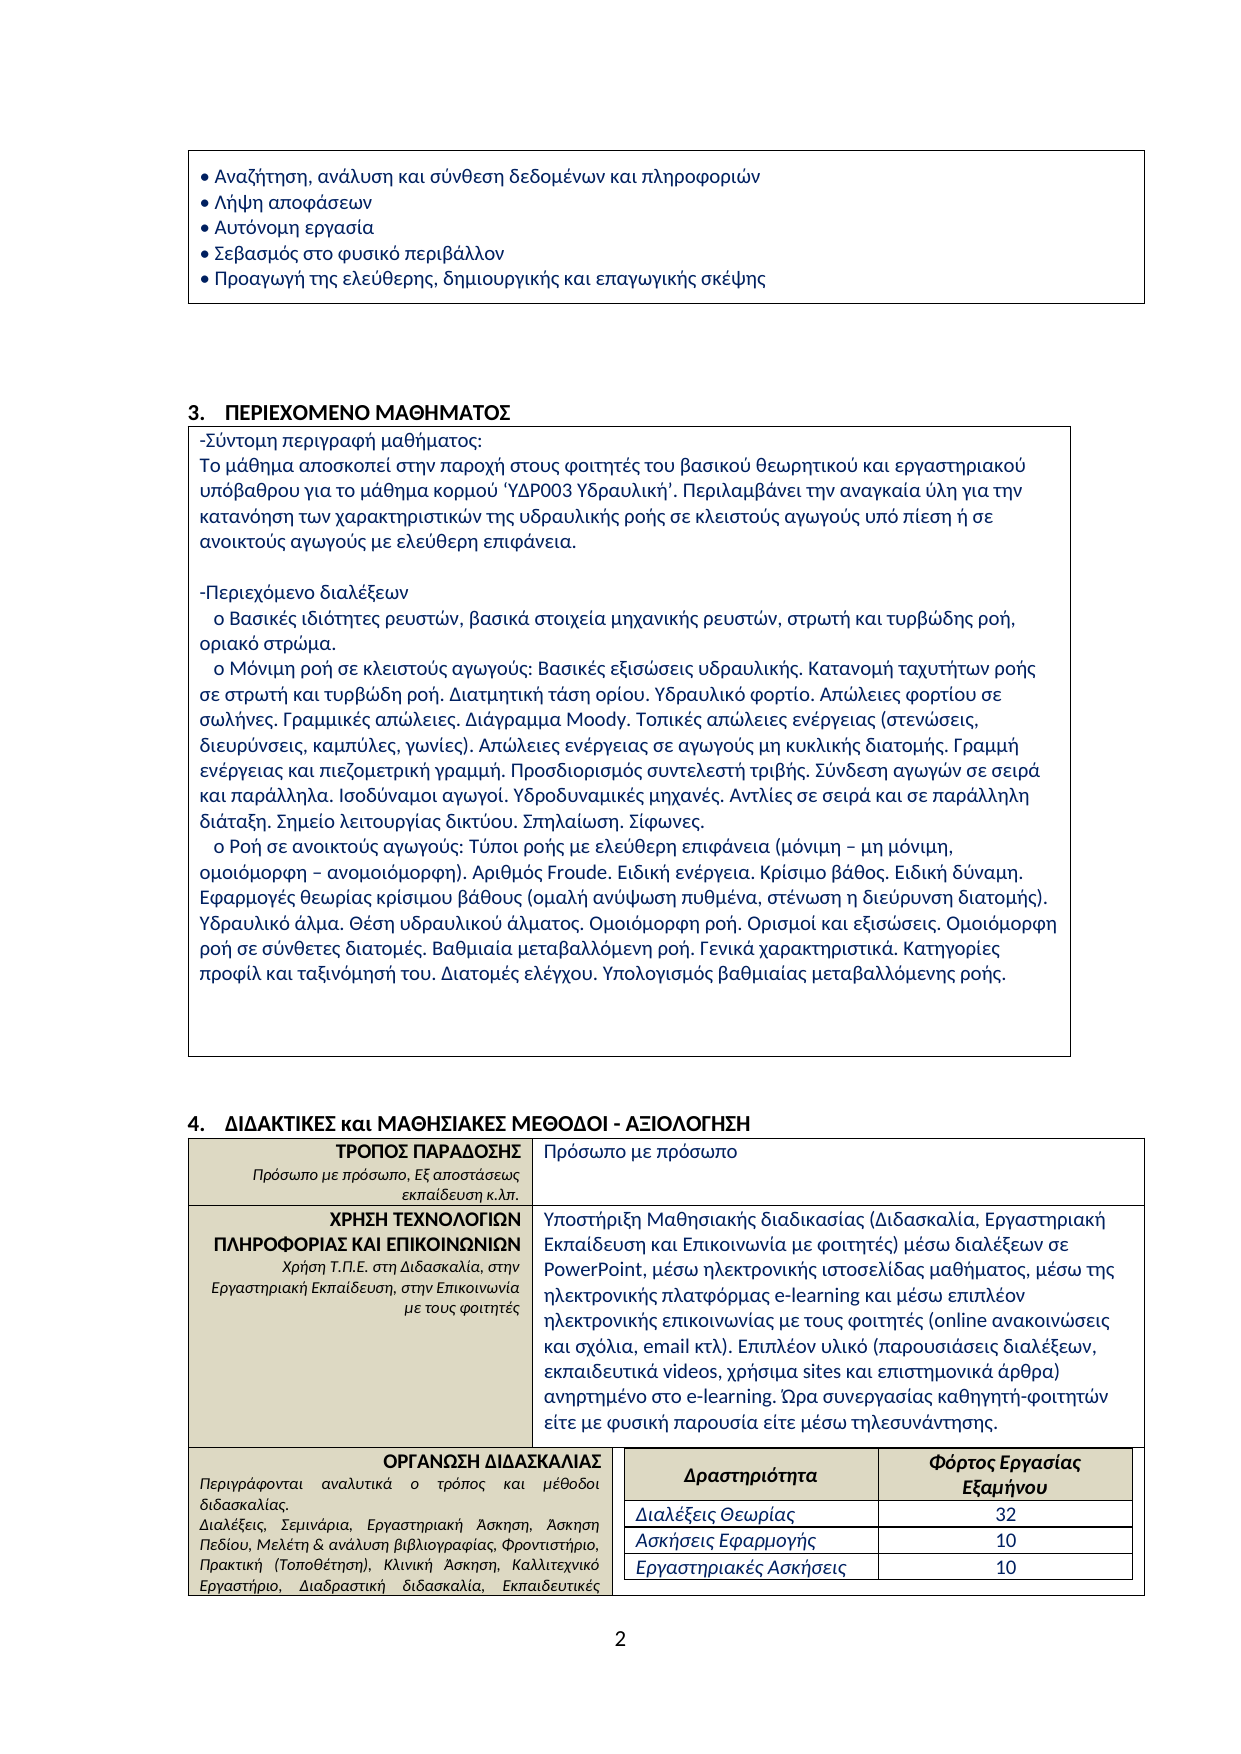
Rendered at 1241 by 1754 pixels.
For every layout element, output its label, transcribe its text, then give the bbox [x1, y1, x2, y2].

table_header -Σύντομη περιγραφή μαθήματος: Το μάθημα αποσκοπεί στην παροχή στους φοιτητές του βασικού θεωρητικού και εργαστηριακού υπόβαθρου για το μάθημα κορμού ‘ΥΔΡ003 Υδραυλική’. Περιλαμβάνει την αναγκαία ύλη για την κατανόηση των χαρακτηριστικών της υδραυλικής ροής σε κλειστούς αγωγούς υπό πίεση ή σε ανοικτούς αγωγούς με ελεύθερη επιφάνεια. -Περιεχόμενο διαλέξεων o Βασικές ιδιότητες ρευστών, βασικά στοιχεία μηχανικής ρευστών, στρωτή και τυρβώδης ροή, οριακό στρώμα. o Μόνιμη ροή σε κλειστούς αγωγούς: Βασικές εξισώσεις υδραυλικής. Κατανομή ταχυτήτων ροής σε στρωτή και τυρβώδη ροή. Διατμητική τάση ορίου. Υδραυλικό φορτίο. Απώλειες φορτίου σε σωλήνες. Γραμμικές απώλειες. Διάγραμμα Moody. Τοπικές απώλειες ενέργειας (στενώσεις, διευρύνσεις, καμπύλες, γωνίες). Απώλειες ενέργειας σε αγωγούς μη κυκλικής διατομής. Γραμμή ενέργειας και πιεζομετρική γραμμή. Προσδιορισμός συντελεστή τριβής. Σύνδεση αγωγών σε σειρά και παράλληλα. Ισοδύναμοι αγωγοί. Υδροδυναμικές μηχανές. Αντλίες σε σειρά και σε παράλληλη διάταξη. Σημείο λειτουργίας δικτύου. Σπηλαίωση. Σίφωνες. o Ροή σε ανοικτούς αγωγούς: Τύποι ροής με ελεύθερη επιφάνεια (μόνιμη – μη μόνιμη, ομοιόμορφη – ανομοιόμορφη). Αριθμός Froude. Ειδική ενέργεια. Κρίσιμο βάθος. Ειδική δύναμη. Εφαρμογές θεωρίας κρίσιμου βάθους (ομαλή ανύψωση πυθμένα, στένωση η διεύρυνση διατομής). Υδραυλικό άλμα. Θέση υδραυλικού άλματος. Ομοιόμορφη ροή. Ορισμοί και εξισώσεις. Ομοιόμορφη ροή σε σύνθετες διατομές. Βαθμιαία μεταβαλλόμενη ροή. Γενικά χαρακτηριστικά. Κατηγορίες προφίλ και ταξινόμησή του. Διατομές ελέγχου. Υπολογισμός βαθμιαίας μεταβαλλόμενης ροής. [189, 427, 1070, 1056]
list ΔΙΔΑΚΤΙΚΕΣ και ΜΑΘΗΣΙΑΚΕΣ ΜΕΘΟΔΟΙ - ΑΞΙΟΛΟΓΗΣΗ [187, 1109, 1053, 1138]
table_cell ΧΡΗΣΗ ΤΕΧΝΟΛΟΓΙΩΝ ΠΛΗΡΟΦΟΡΙΑΣ ΚΑΙ ΕΠΙΚΟΙΝΩΝΙΩΝ Χρήση Τ.Π.Ε. στη Διδασκαλία, στην Εργαστηριακή Εκπαίδευση, στην Επικοινωνία με τους φοιτητές [189, 1206, 532, 1447]
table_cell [189, 1448, 612, 1595]
table_cell [613, 1448, 1144, 1595]
table_cell • Αναζήτηση, ανάλυση και σύνθεση δεδομένων και πληροφοριών • Λήψη αποφάσεων • Αυτόνομη εργασία • Σεβασμός στο φυσικό περιβάλλον • Προαγωγή της ελεύθερης, δημιουργικής και επαγωγικής σκέψης [189, 151, 1144, 303]
list ΠΕΡΙΕΧΟΜΕΝΟ ΜΑΘΗΜΑΤΟΣ [187, 398, 1053, 426]
table_header ΤΡΟΠΟΣ ΠΑΡΑΔΟΣΗΣ Πρόσωπο με πρόσωπο, Εξ αποστάσεως εκπαίδευση κ.λπ. [189, 1139, 532, 1205]
table_cell Υποστήριξη Μαθησιακής διαδικασίας (Διδασκαλία, Εργαστηριακή Εκπαίδευση και Επικοινωνία με φοιτητές) μέσω διαλέξεων σε PowerPoint, μέσω ηλεκτρονικής ιστοσελίδας μαθήματος, μέσω της ηλεκτρονικής πλατφόρμας e-learning και μέσω επιπλέον ηλεκτρονικής επικοινωνίας με τους φοιτητές (online ανακοινώσεις και σχόλια, email κτλ). Επιπλέον υλικό (παρουσιάσεις διαλέξεων, εκπαιδευτικά videos, χρήσιμα sites και επιστημονικά άρθρα) ανηρτημένο στο e-learning. Ώρα συνεργασίας καθηγητή-φοιτητών είτε με φυσική παρουσία είτε μέσω τηλεσυνάντησης. [533, 1206, 1144, 1447]
table_header Πρόσωπο με πρόσωπο [533, 1139, 1144, 1205]
